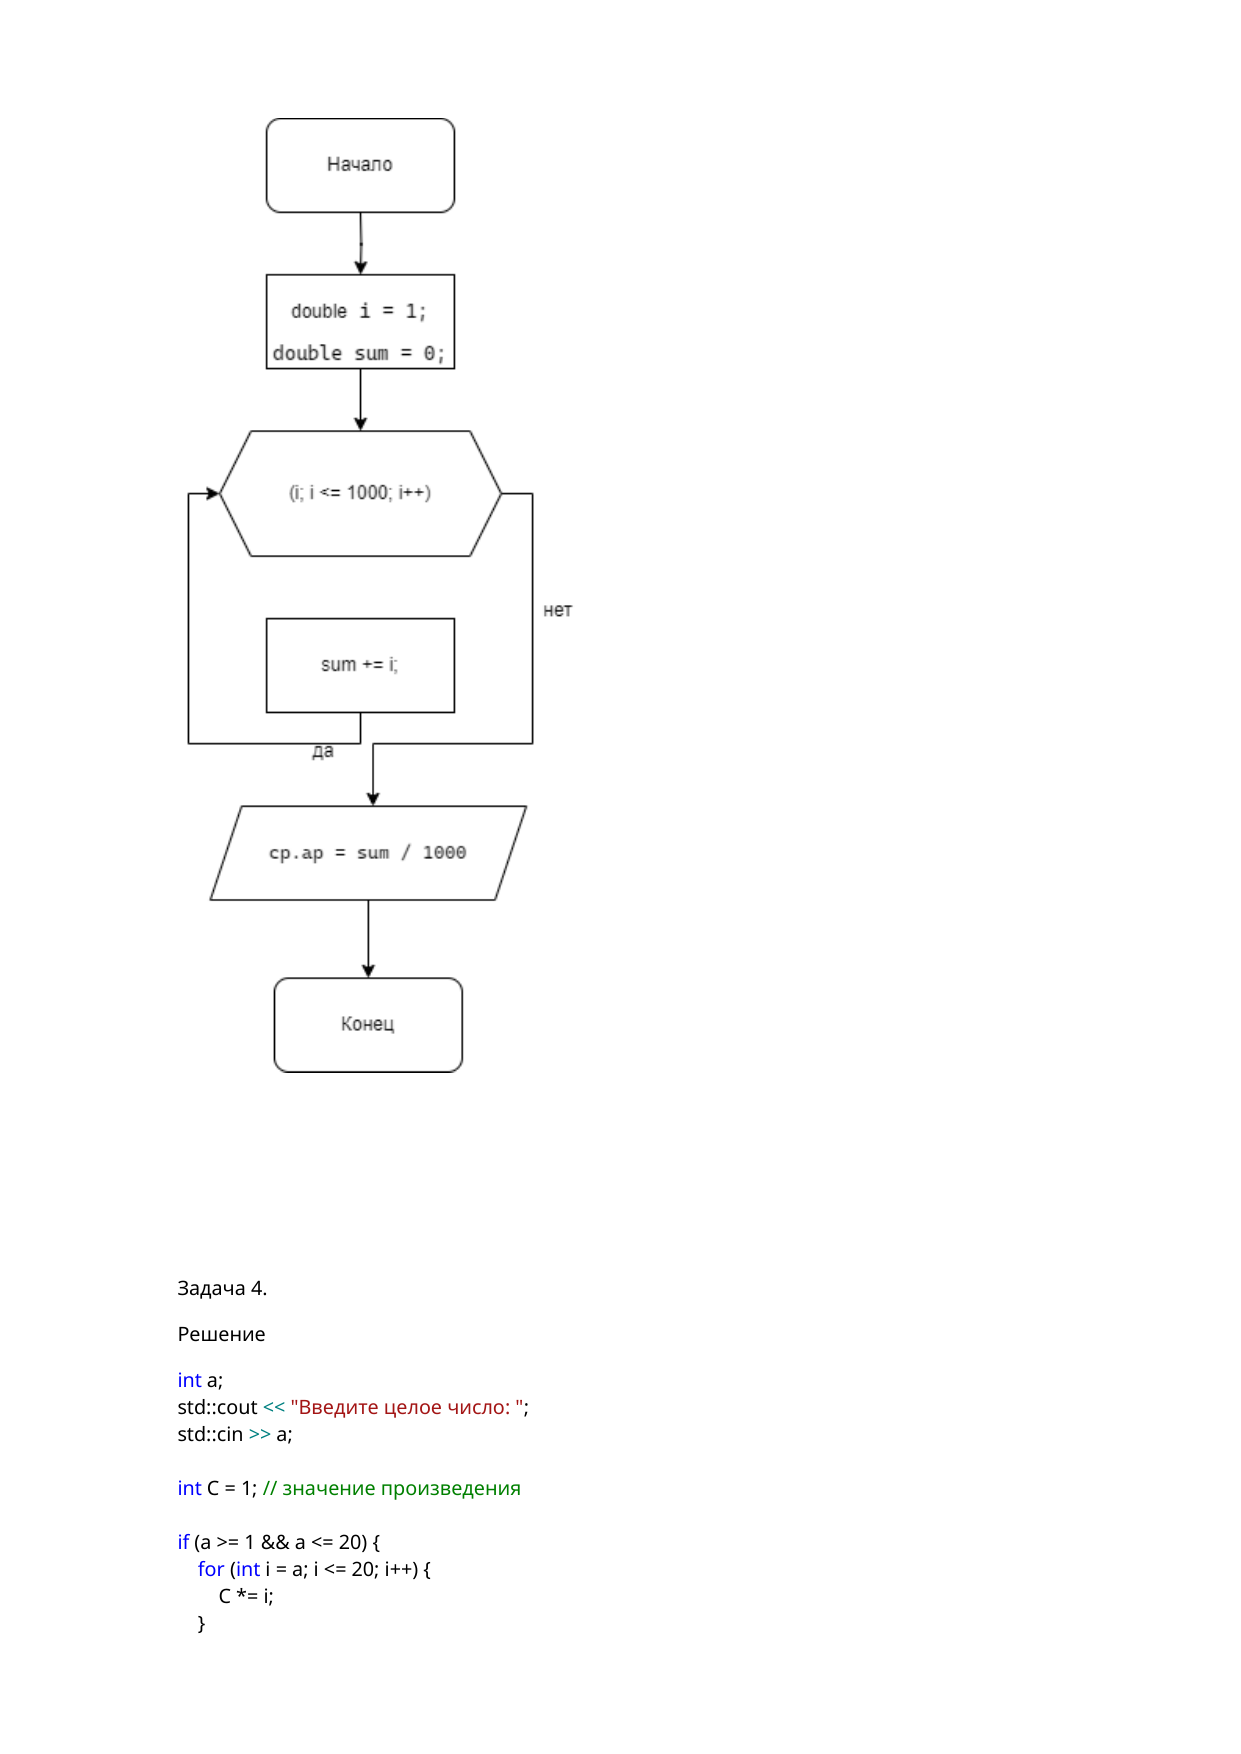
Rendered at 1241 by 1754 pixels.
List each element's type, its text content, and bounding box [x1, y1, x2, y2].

text int C = 1; // значение произведения [177, 1474, 1152, 1501]
text Задача 4. [177, 1274, 1152, 1302]
text Решение [177, 1320, 1152, 1347]
text std::cin >> a; [177, 1420, 1152, 1447]
text std::cout << "Введите целое число: "; [177, 1393, 1152, 1420]
text if (a >= 1 && a <= 20) { [177, 1528, 1152, 1555]
text } [177, 1609, 1152, 1636]
text int a; [177, 1366, 1152, 1393]
text C *= i; [177, 1582, 1152, 1609]
picture [177, 118, 590, 1073]
text for (int i = a; i <= 20; i++) { [177, 1555, 1152, 1582]
